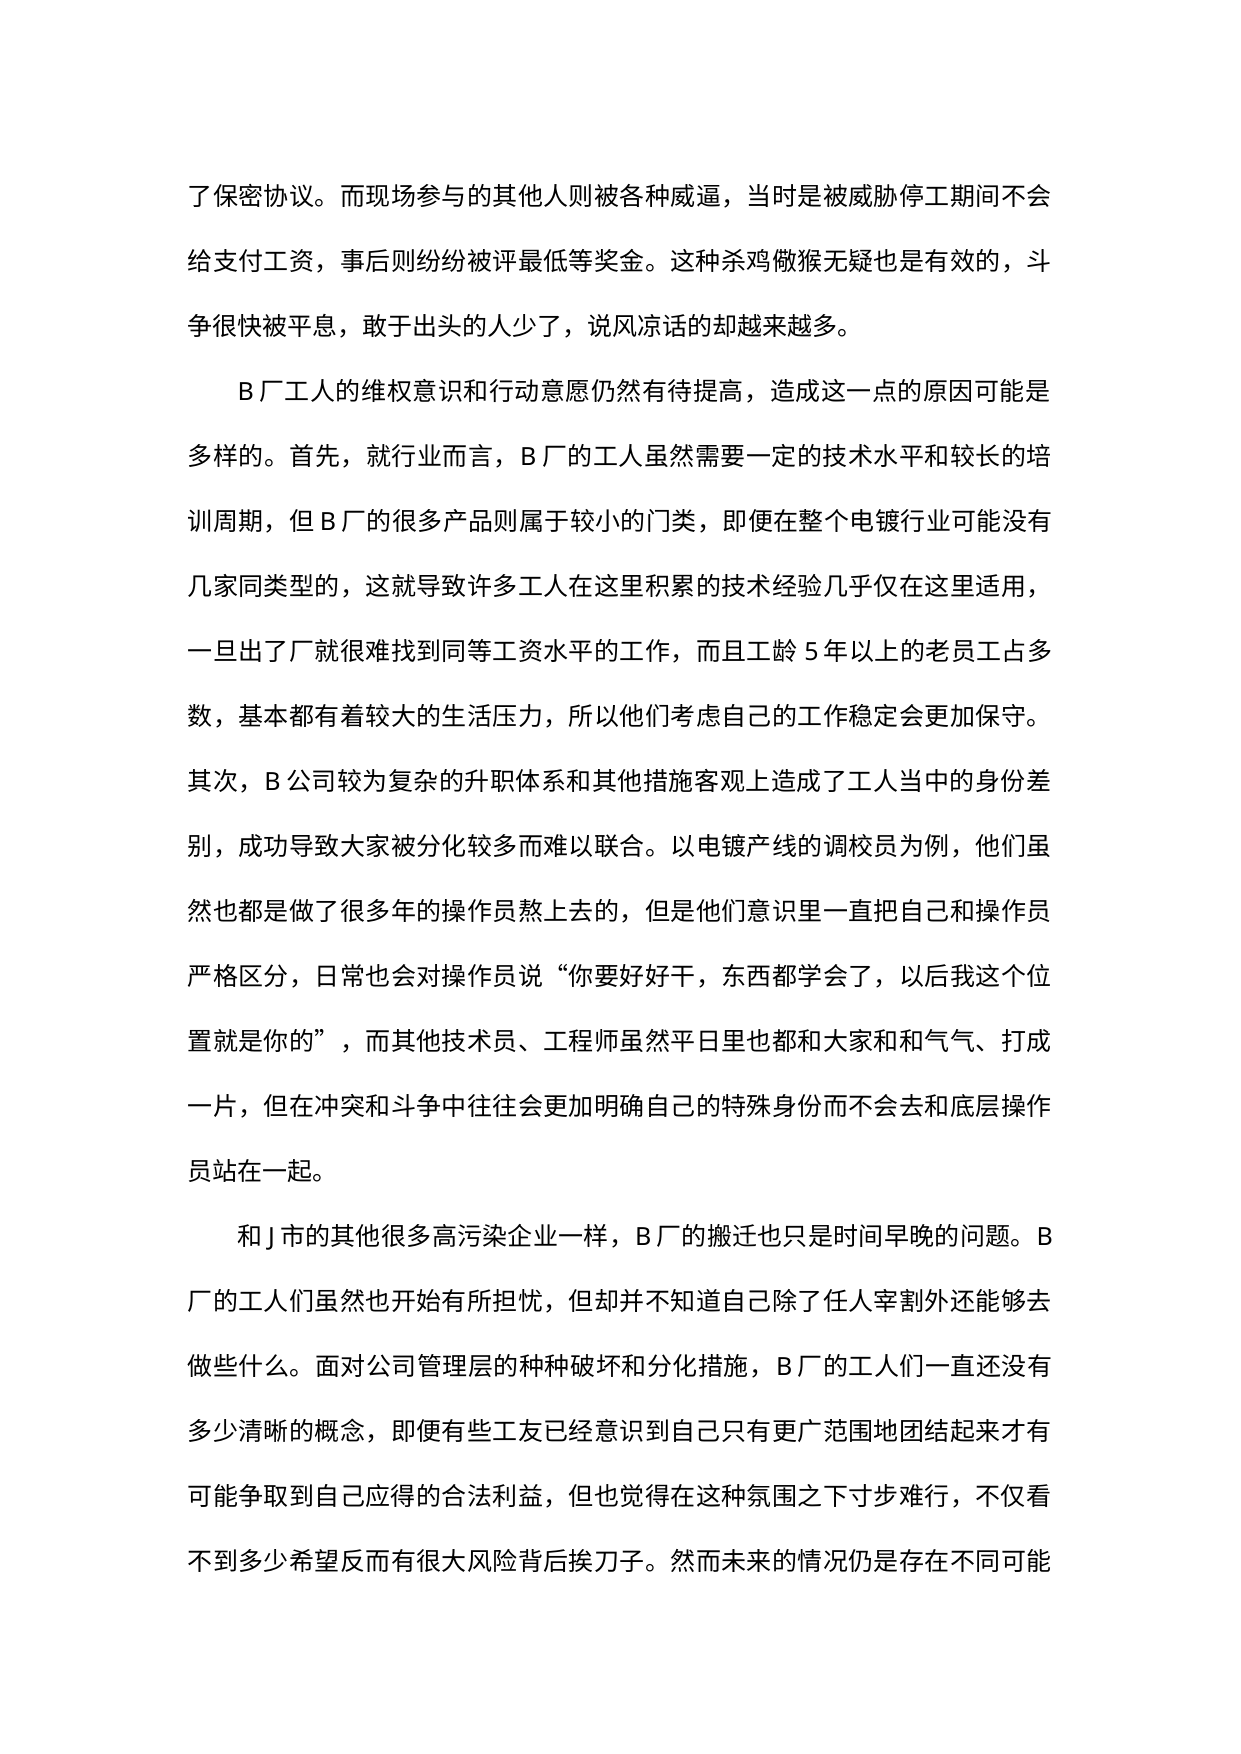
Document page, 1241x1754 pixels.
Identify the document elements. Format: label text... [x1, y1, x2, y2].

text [187, 162, 1053, 357]
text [187, 1202, 1053, 1592]
text B厂工人的维权意识和行动意愿仍然有待提高，造成这一点的原因可能是多样的。首先，就行业而言，B厂的工人虽然需要一定的技术水平和较长的培训周期，但B厂的很多产品则属于较小的门类，即便在整个电镀行业可能没有几家同类型的，这就导致许多工人在这里积累的技术经验几乎仅在这里适用，一旦出了厂就很难找到同等工资水平的工作，而且工龄5年以上的老员工占多数，基本都有着较大的生活压力，所以他们考虑自己的工作稳定会更加保守。其次，B公司较为复杂的升职体系和其他措施客观上造成了工人当中的身份差别，成功导致大家被分化较多而难以联合。以电镀产线的调校员为例，他们虽然也都是做了很多年的操作员熬上去的，但是他们意识里一直把自己和操作员严格区分，日常也会对操作员说“你要好好干，东西都学会了，以后我这个位置就是你的”，而其他技术员、工程师虽然平日里也都和大家和和气气、打成一片，但在冲突和斗争中往往会更加明确自己的特殊身份而不会去和底层操作员站在一起。 [187, 357, 1053, 1202]
